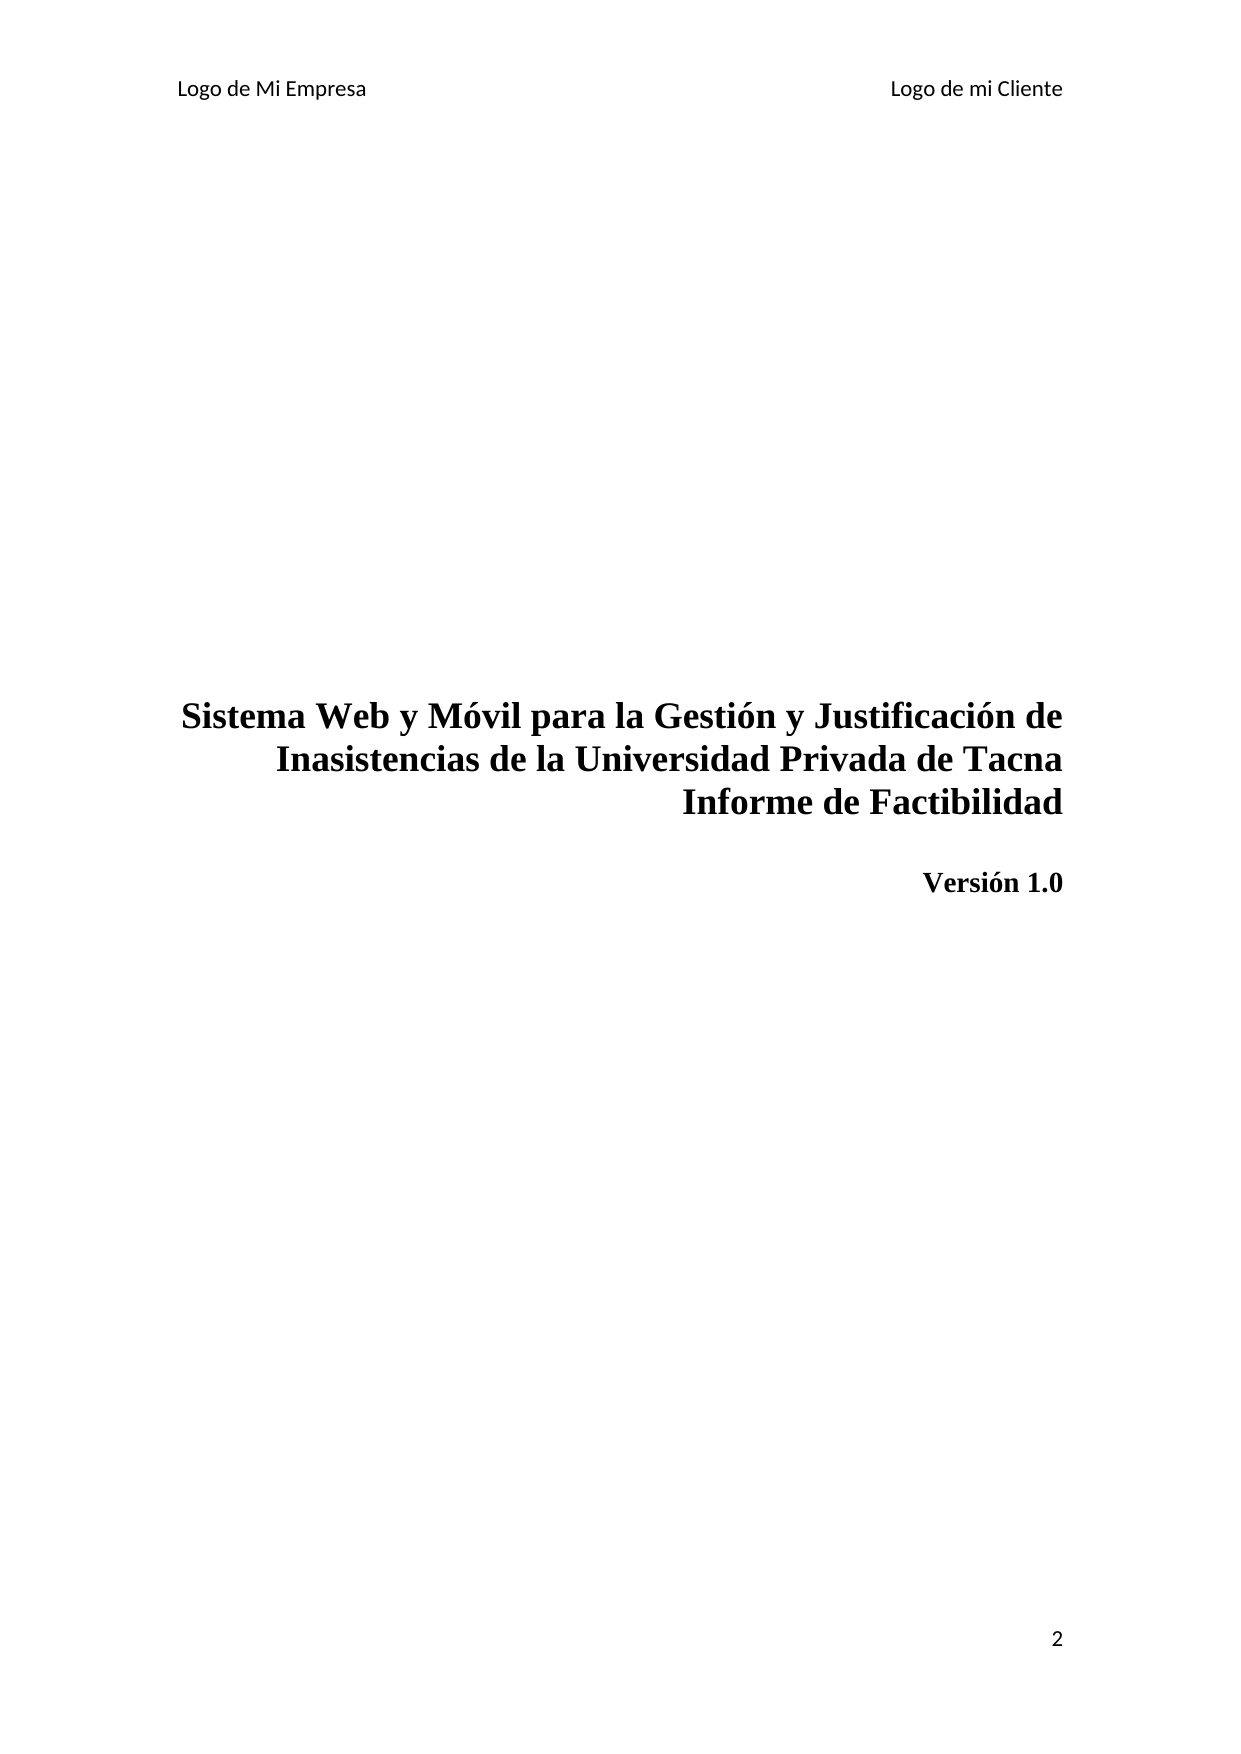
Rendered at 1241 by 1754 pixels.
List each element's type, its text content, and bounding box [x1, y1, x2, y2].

title Versión 1.0 [177, 866, 1063, 899]
title Informe de Factibilidad [177, 779, 1063, 822]
title Sistema Web y Móvil para la Gestión y Justificación de Inasistencias de la Universidad Privada de Tacna [177, 693, 1063, 779]
